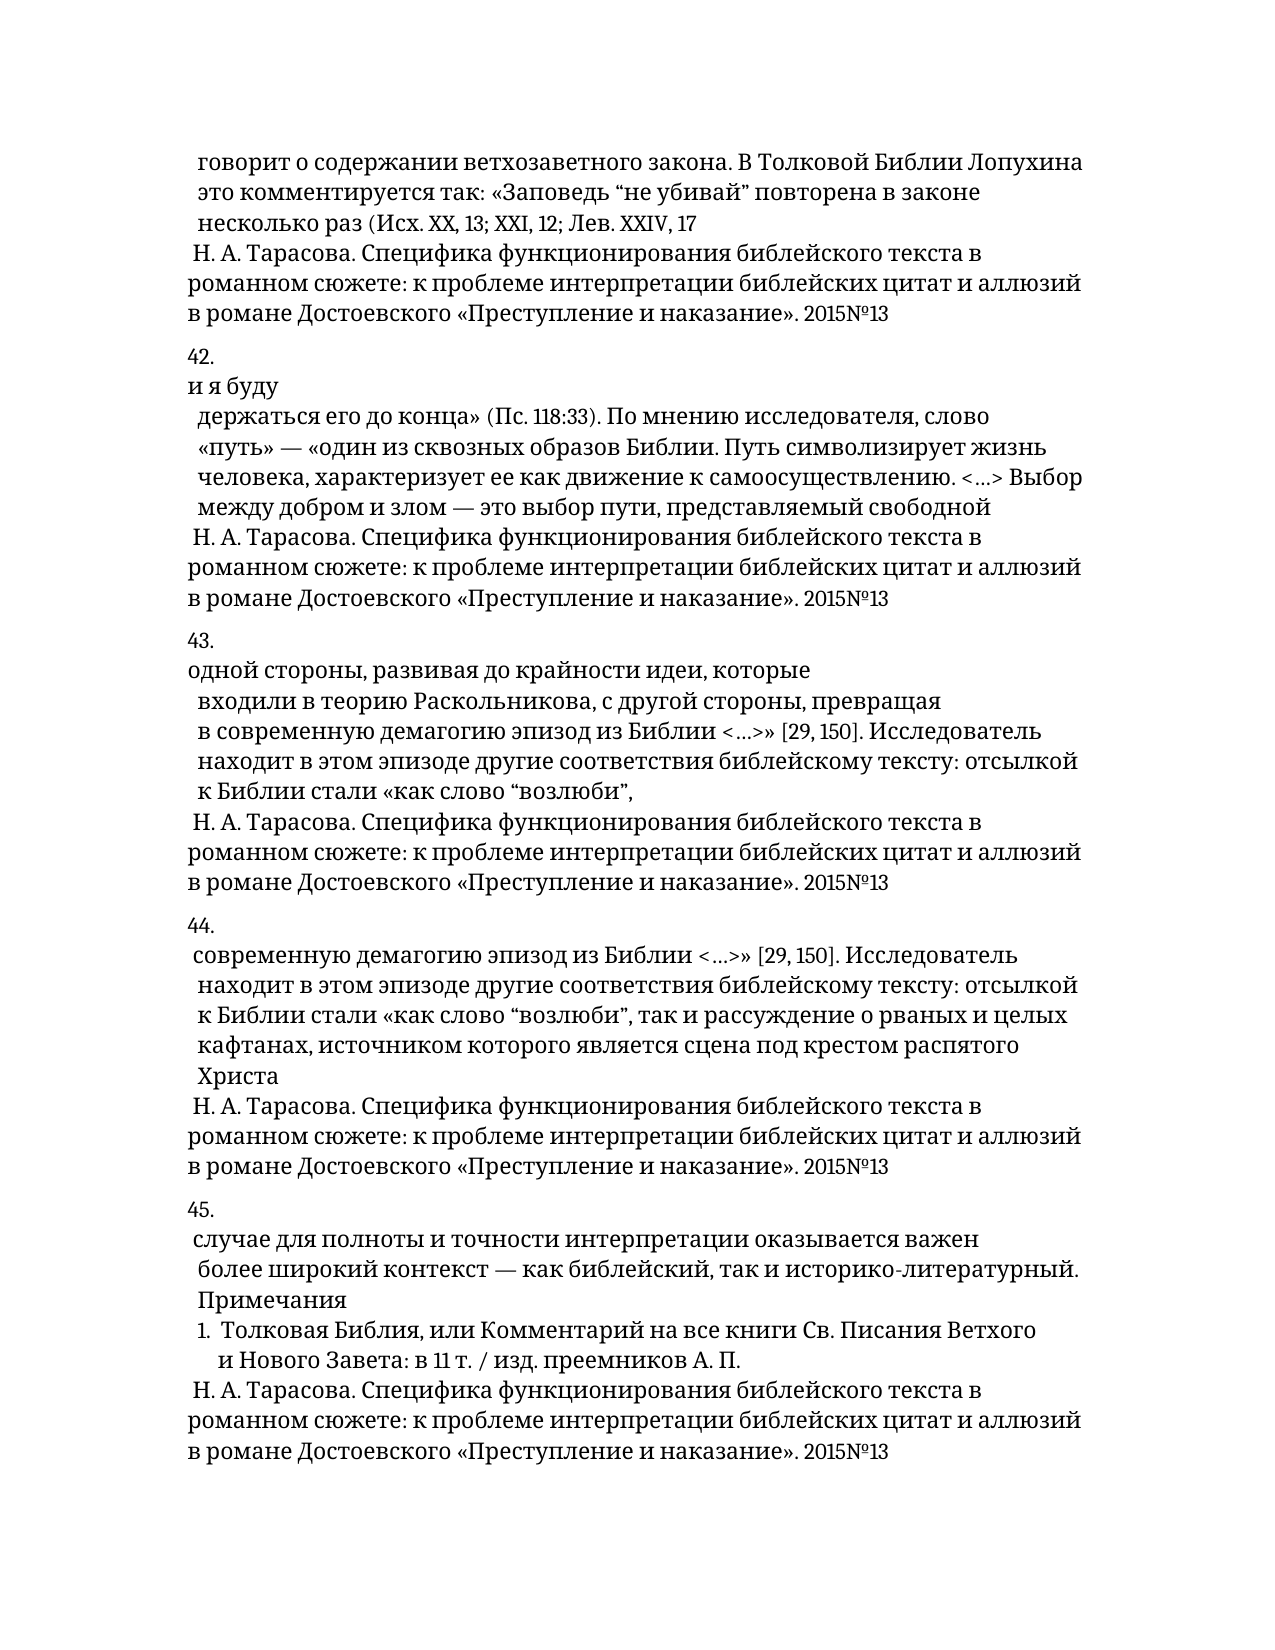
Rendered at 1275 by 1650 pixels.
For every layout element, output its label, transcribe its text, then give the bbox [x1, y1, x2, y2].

text 45. случае для полноты и точности интерпретации оказывается важен более широкий контекст — как библейский, так и историко-литературный. Примечания 1. Толковая Библия, или Комментарий на все книги Св. Писания Ветхого и Нового Завета: в 11 т. / изд. преемников А. П. Н. А. Тарасова. Специфика функционирования библейского текста в романном сюжете: к проблеме интерпретации библейских цитат и аллюзий в романе Достоевского «Преступление и наказание». 2015№13 [187, 1197, 1087, 1465]
text 44. современную демагогию эпизод из Библии <…>» [29, 150]. Исследователь находит в этом эпизоде другие соответствия библейскому тексту: отсылкой к Библии стали «как слово “возлюби”, так и рассуждение о рваных и целых кафтанах, источником которого является сцена под крестом распятого Христа Н. А. Тарасова. Специфика функционирования библейского текста в романном сюжете: к проблеме интерпретации библейских цитат и аллюзий в романе Достоевского «Преступление и наказание». 2015№13 [187, 912, 1087, 1181]
text 43. одной стороны, развивая до крайности идеи, которые входили в теорию Раскольникова, с другой стороны, превращая в современную демагогию эпизод из Библии <…>» [29, 150]. Исследователь находит в этом эпизоде другие соответствия библейскому тексту: отсылкой к Библии стали «как слово “возлюби”, Н. А. Тарасова. Специфика функционирования библейского текста в романном сюжете: к проблеме интерпретации библейских цитат и аллюзий в романе Достоевского «Преступление и наказание». 2015№13 [187, 628, 1087, 896]
text 42. и я буду держаться его до конца» (Пс. 118:33). По мнению исследователя, слово «путь» — «один из сквозных образов Библии. Путь символизирует жизнь человека, характеризует ее как движение к самоосуществлению. <…> Выбор между добром и злом — это выбор пути, представляемый свободной Н. А. Тарасова. Специфика функционирования библейского текста в романном сюжете: к проблеме интерпретации библейских цитат и аллюзий в романе Достоевского «Преступление и наказание». 2015№13 [187, 344, 1087, 612]
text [187, 150, 1087, 327]
